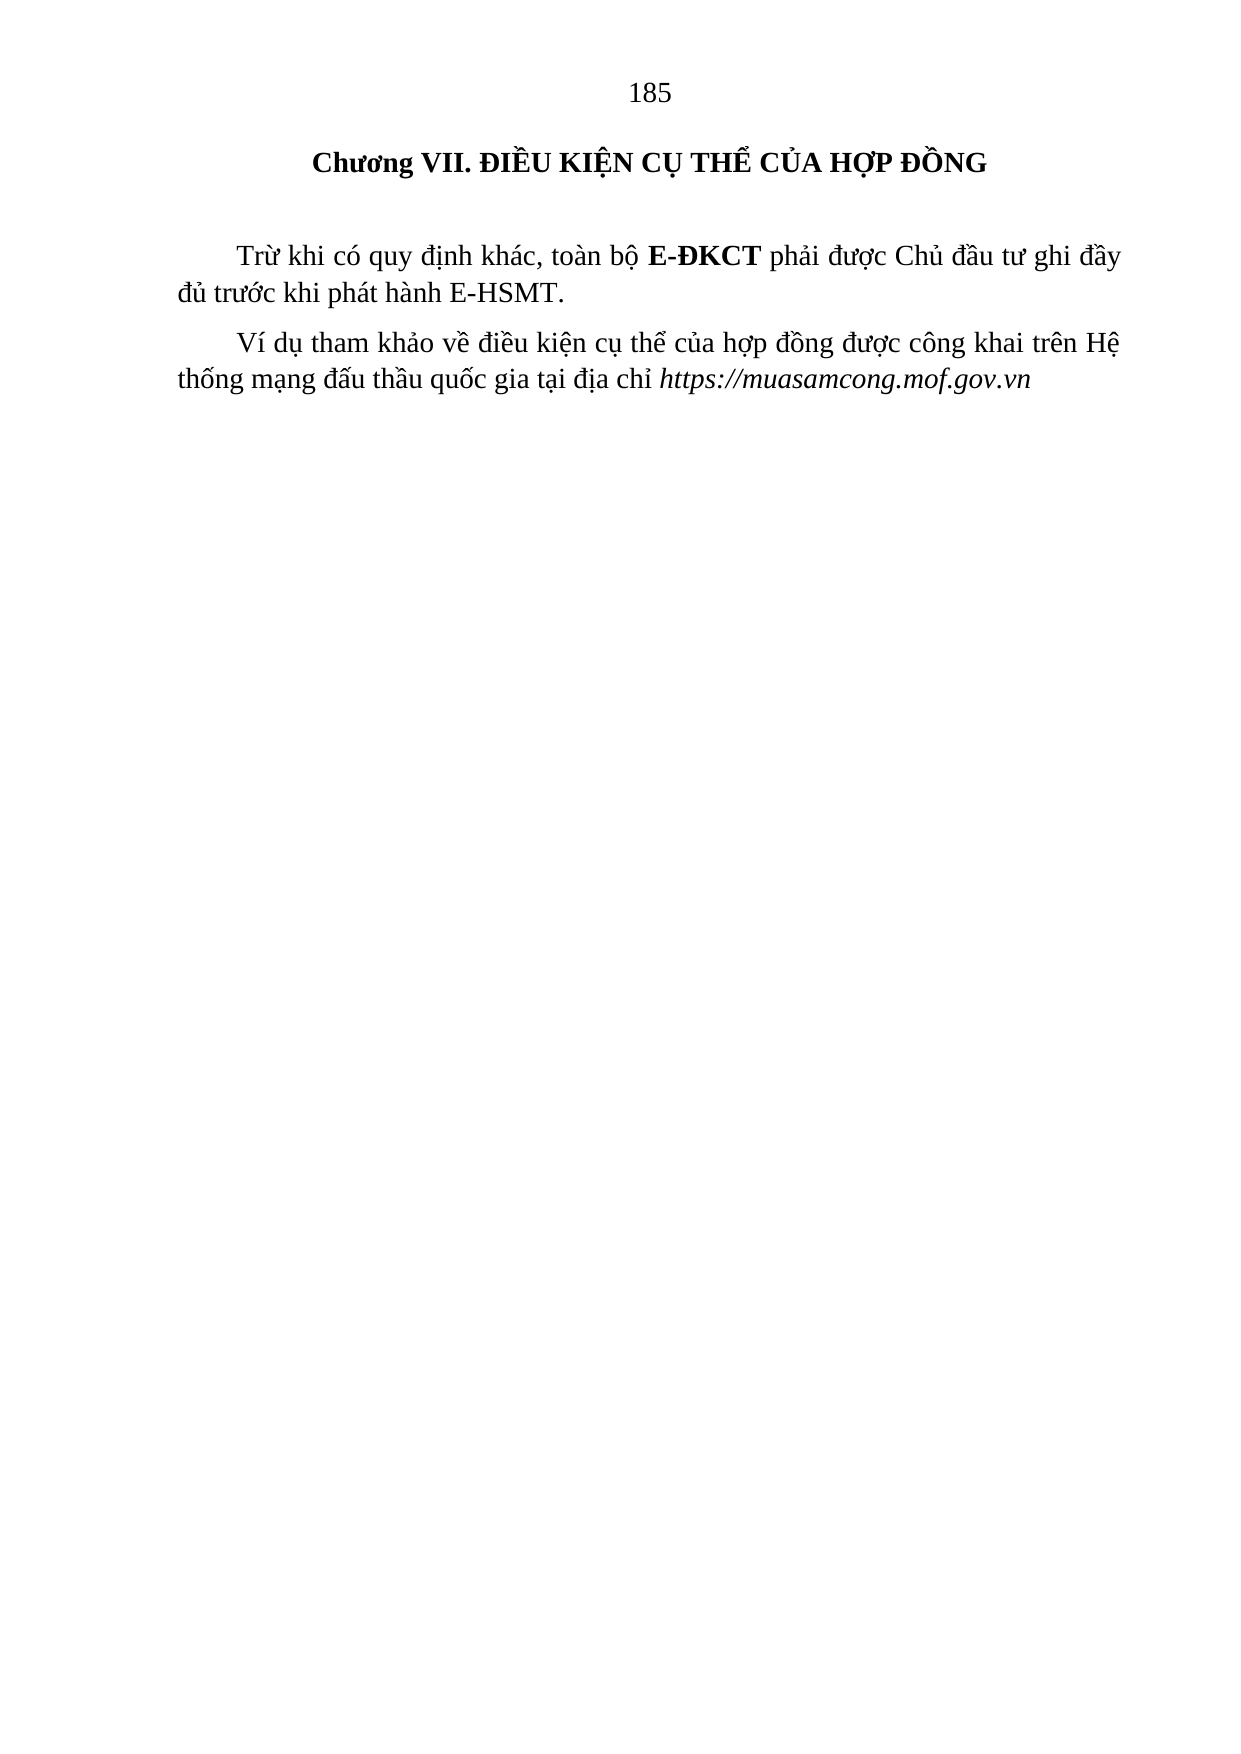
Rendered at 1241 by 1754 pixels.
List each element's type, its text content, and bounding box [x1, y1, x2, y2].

text Ví dụ tham khảo về điều kiện cụ thể của hợp đồng được công khai trên Hệ thống mạng đấu thầu quốc gia tại địa chỉ https://muasamcong.mof.gov.vn [177, 325, 1122, 395]
text Chương VII. ĐIỀU KIỆN CỤ THỂ CỦA HỢP ĐỒNG [177, 145, 1122, 179]
text Trừ khi có quy định khác, toàn bộ E-ĐKCT phải được Chủ đầu tư ghi đầy đủ trước khi phát hành E-HSMT. [177, 238, 1122, 309]
